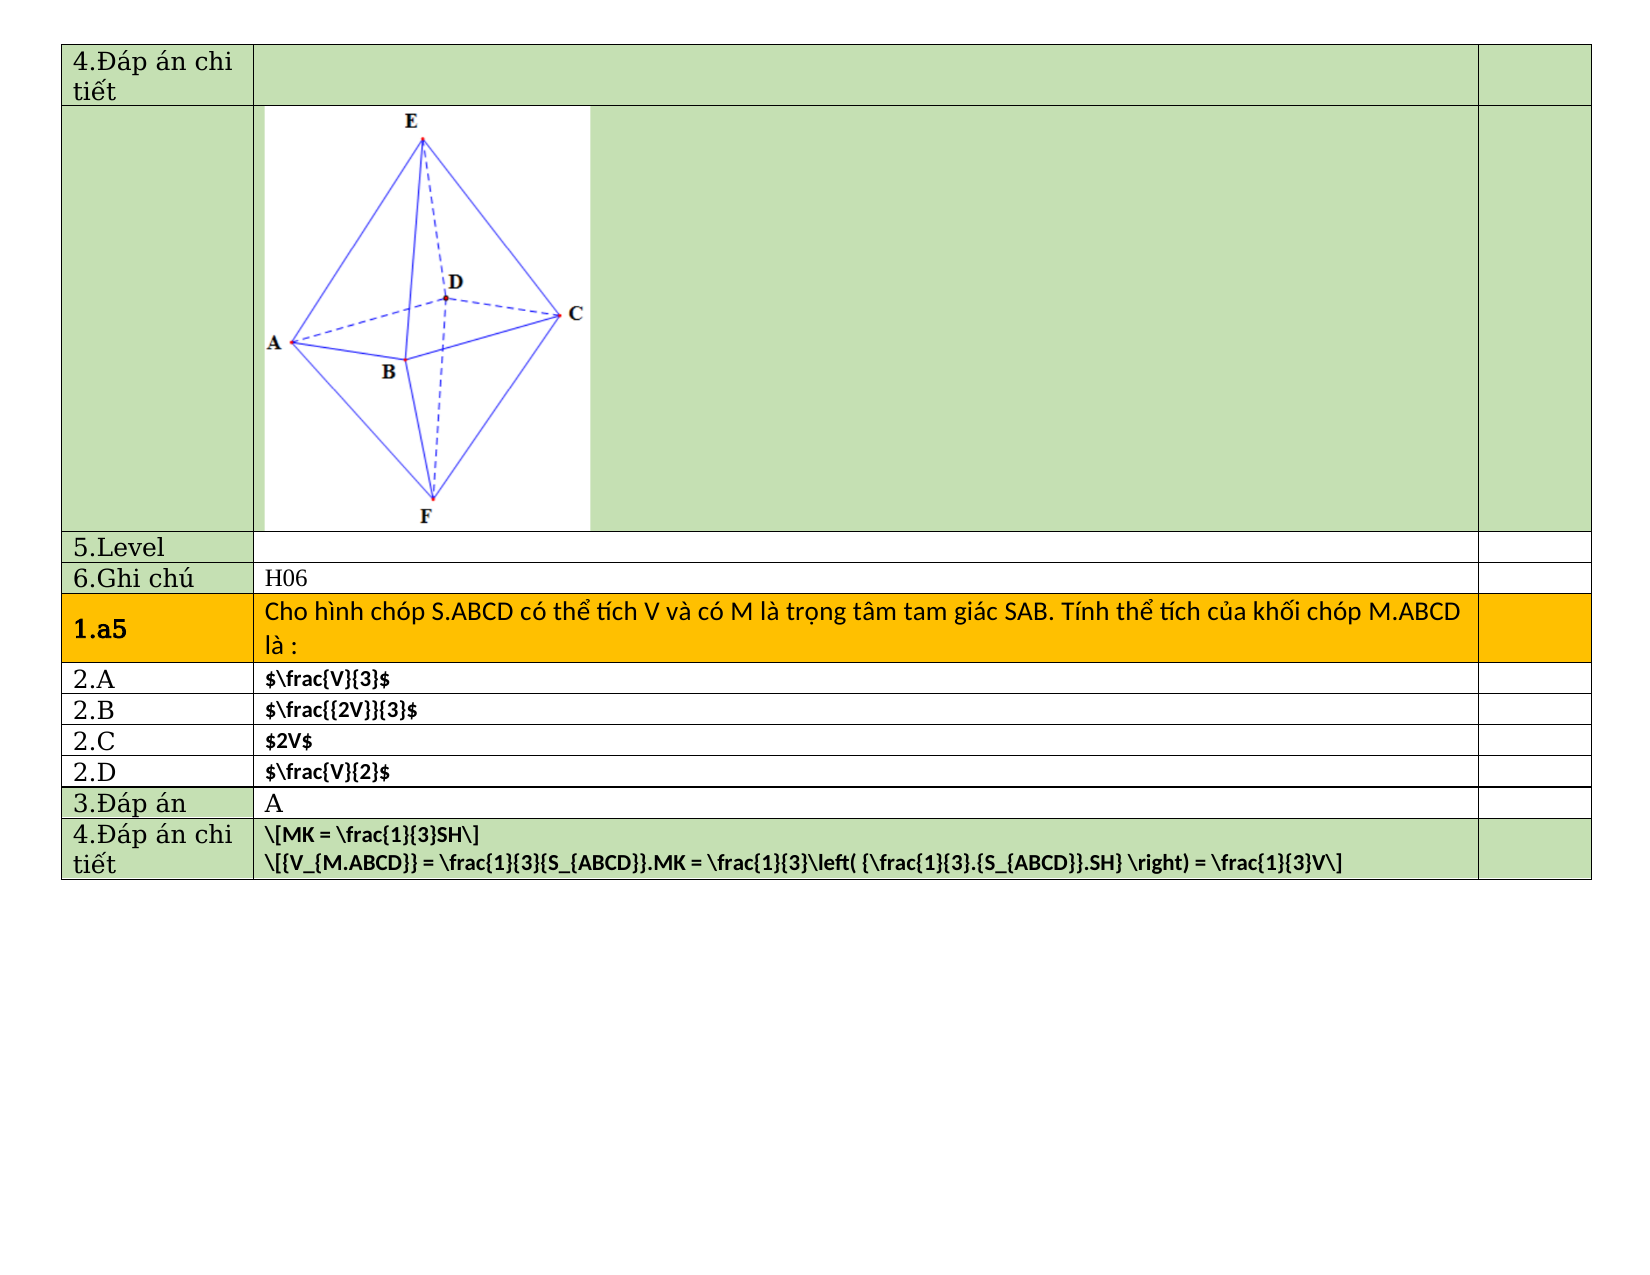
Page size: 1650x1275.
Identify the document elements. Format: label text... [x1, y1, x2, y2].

table_cell 2.D [62, 756, 253, 786]
table_cell $\frac{{2V}}{3}$ [254, 694, 1478, 724]
table_cell A [254, 788, 1478, 817]
table_cell [1479, 756, 1591, 786]
table_cell $\frac{V}{3}$ [254, 663, 1478, 693]
table_cell 4.Đáp án chi tiết [62, 45, 253, 105]
table_cell [591, 106, 1478, 531]
picture [264, 106, 591, 531]
table_cell [254, 45, 1478, 105]
table_cell [1479, 563, 1591, 593]
table_cell [1479, 106, 1591, 531]
table_cell $\frac{V}{2}$ [254, 756, 1478, 786]
table_cell 3.Đáp án [62, 788, 253, 817]
table_cell [1479, 788, 1591, 817]
table_cell 2.C [62, 725, 253, 755]
table_cell Cho hình chóp S.ABCD có thể tích V và có M là trọng tâm tam giác SAB. Tính thể tích của khối chóp M.ABCD là : [254, 594, 1478, 662]
table_cell [254, 106, 264, 531]
table_cell 2.A [62, 663, 253, 693]
table_cell 1.a5 [62, 594, 253, 662]
table_cell 4.Đáp án chi tiết [62, 819, 253, 878]
table_cell 6.Ghi chú [62, 563, 253, 593]
table_cell [1479, 694, 1591, 724]
table_cell $2V$ [254, 725, 1478, 755]
table_cell [254, 532, 1478, 562]
table_cell [1479, 594, 1591, 662]
table_cell [1479, 663, 1591, 693]
table_cell [1479, 45, 1591, 105]
table_cell [1479, 819, 1591, 878]
table_cell H06 [254, 563, 1478, 593]
table_cell [1479, 532, 1591, 562]
table_cell [1479, 725, 1591, 755]
table_cell [62, 106, 253, 531]
table_cell \[MK = \frac{1}{3}SH\] \[{V_{M.ABCD}} = \frac{1}{3}{S_{ABCD}}.MK = \frac{1}{3}\left( {\frac{1}{3}.{S_{ABCD}}.SH} \right) = \frac{1}{3}V\] [254, 819, 1478, 878]
table_cell 5.Level [62, 532, 253, 562]
table_cell 2.B [62, 694, 253, 724]
